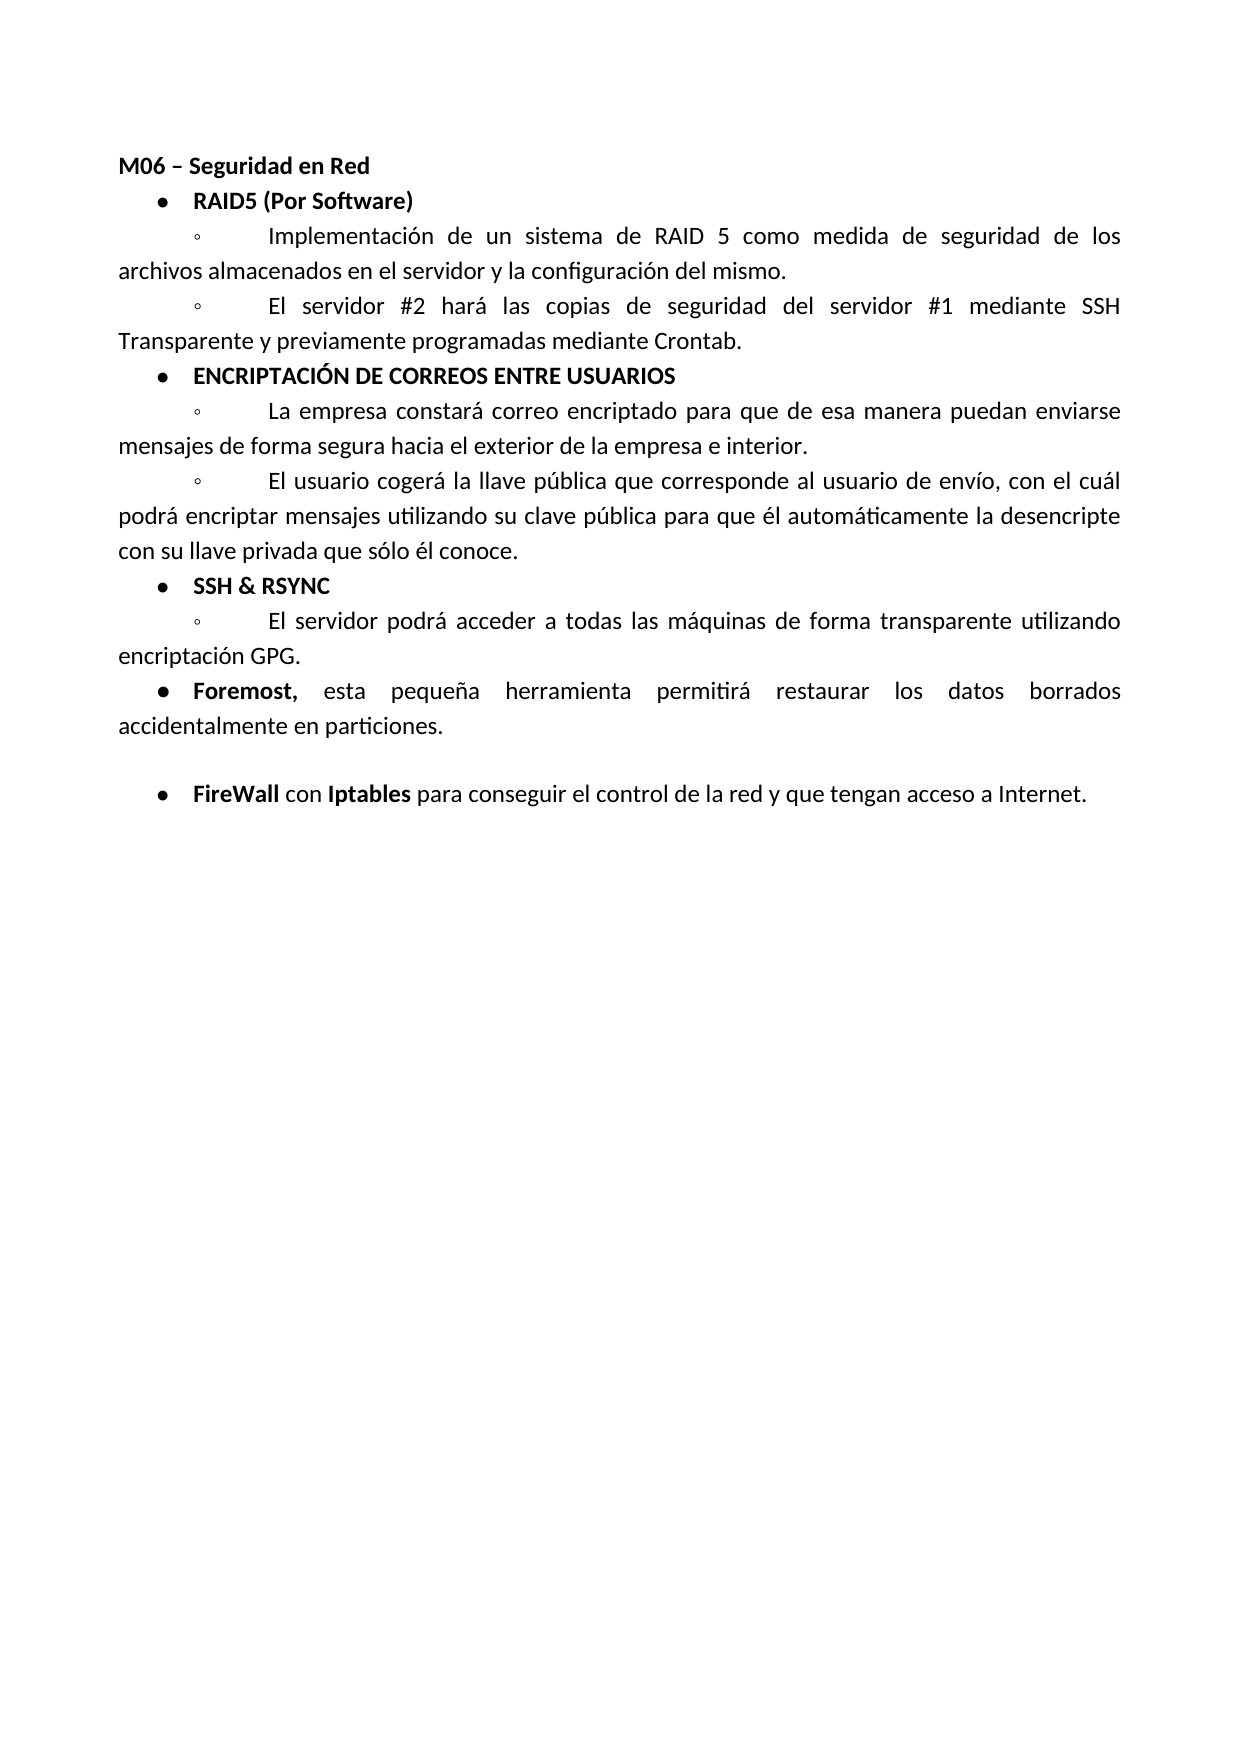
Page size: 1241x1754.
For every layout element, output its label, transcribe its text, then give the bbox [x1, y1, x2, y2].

text M06 – Seguridad en Red [118, 150, 1122, 181]
list El servidor #2 hará las copias de seguridad del servidor #1 mediante SSH Transparente y previamente programadas mediante Crontab. [118, 290, 1122, 356]
list FireWall con Iptables para conseguir el control de la red y que tengan acceso a Internet. [118, 778, 1122, 808]
list Implementación de un sistema de RAID 5 como medida de seguridad de los archivos almacenados en el servidor y la configuración del mismo. [118, 220, 1122, 286]
list RAID5 (Por Software) [118, 185, 1122, 216]
list Foremost, esta pequeña herramienta permitirá restaurar los datos borrados accidentalmente en particiones. [118, 675, 1122, 741]
list El servidor podrá acceder a todas las máquinas de forma transparente utilizando encriptación GPG. [118, 605, 1122, 671]
list ENCRIPTACIÓN DE CORREOS ENTRE USUARIOS [118, 360, 1122, 391]
list SSH & RSYNC [118, 570, 1122, 601]
list El usuario cogerá la llave pública que corresponde al usuario de envío, con el cuál podrá encriptar mensajes utilizando su clave pública para que él automáticamente la desencripte con su llave privada que sólo él conoce. [118, 465, 1122, 566]
list La empresa constará correo encriptado para que de esa manera puedan enviarse mensajes de forma segura hacia el exterior de la empresa e interior. [118, 395, 1122, 461]
